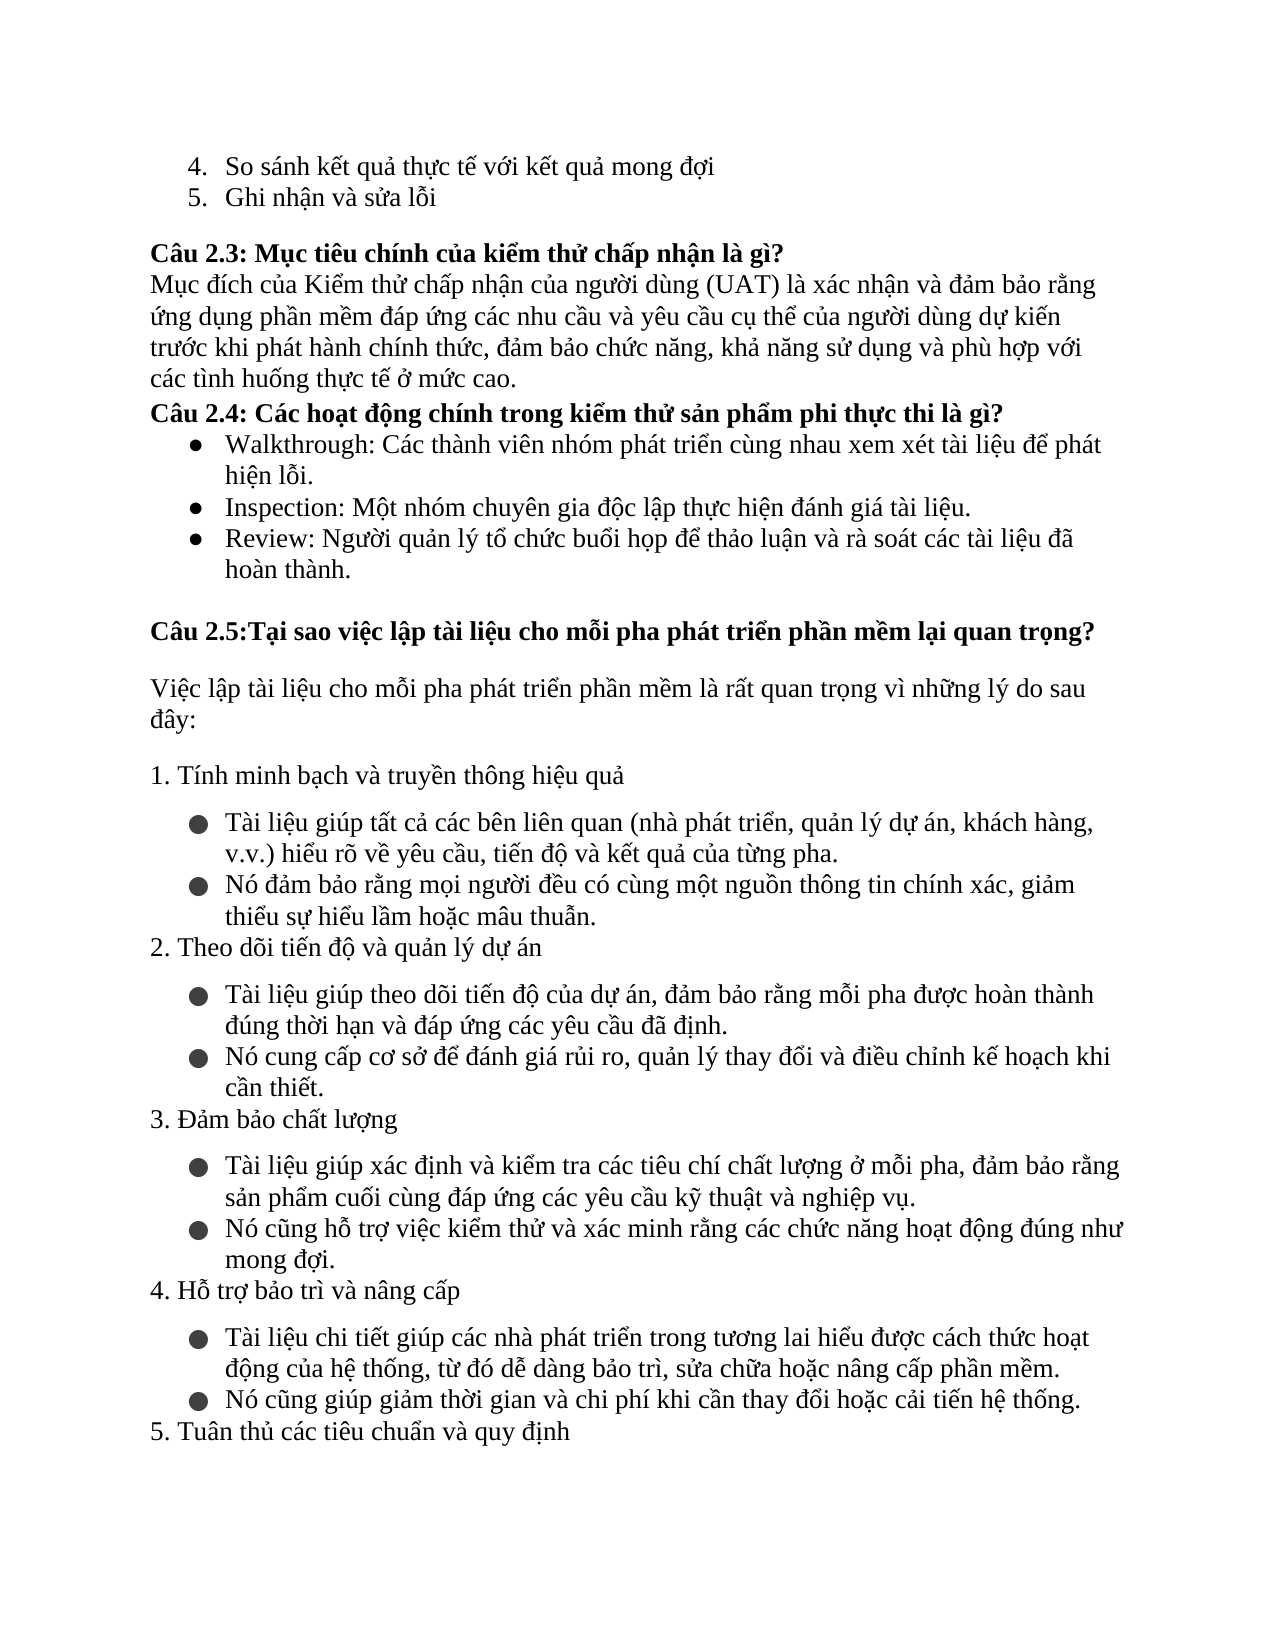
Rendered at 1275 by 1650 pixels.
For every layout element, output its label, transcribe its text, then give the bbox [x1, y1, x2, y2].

text Việc lập tài liệu cho mỗi pha phát triển phần mềm là rất quan trọng vì những lý do sau đây: [150, 672, 1125, 734]
list Tài liệu giúp theo dõi tiến độ của dự án, đảm bảo rằng mỗi pha được hoàn thành đúng thời hạn và đáp ứng các yêu cầu đã định. [187, 978, 1125, 1040]
text 2. Theo dõi tiến độ và quản lý dự án [150, 931, 1125, 962]
text 5. Tuân thủ các tiêu chuẩn và quy định [150, 1415, 1125, 1446]
list So sánh kết quả thực tế với kết quả mong đợi [187, 150, 1125, 181]
text 4. Hỗ trợ bảo trì và nâng cấp [150, 1274, 1125, 1306]
list Nó đảm bảo rằng mọi người đều có cùng một nguồn thông tin chính xác, giảm thiểu sự hiểu lầm hoặc mâu thuẫn. [187, 868, 1125, 931]
list Tài liệu giúp tất cả các bên liên quan (nhà phát triển, quản lý dự án, khách hàng, v.v.) hiểu rõ về yêu cầu, tiến độ và kết quả của từng pha. [187, 806, 1125, 868]
list Ghi nhận và sửa lỗi [187, 181, 1125, 212]
list Inspection: Một nhóm chuyên gia độc lập thực hiện đánh giá tài liệu. [187, 491, 1125, 522]
list Nó cũng giúp giảm thời gian và chi phí khi cần thay đổi hoặc cải tiến hệ thống. [187, 1383, 1125, 1415]
list Review: Người quản lý tổ chức buổi họp để thảo luận và rà soát các tài liệu đã hoàn thành. [187, 522, 1125, 584]
subtitle Câu 2.5:Tại sao việc lập tài liệu cho mỗi pha phát triển phần mềm lại quan trọng? [150, 614, 1125, 646]
subtitle Câu 2.4: Các hoạt động chính trong kiểm thử sản phẩm phi thực thi là gì? [150, 397, 1125, 428]
list Nó cung cấp cơ sở để đánh giá rủi ro, quản lý thay đổi và điều chỉnh kế hoạch khi cần thiết. [187, 1040, 1125, 1103]
subtitle Câu 2.3: Mục tiêu chính của kiểm thử chấp nhận là gì? [150, 237, 1125, 268]
text Mục đích của Kiểm thử chấp nhận của người dùng (UAT) là xác nhận và đảm bảo rằng ứng dụng phần mềm đáp ứng các nhu cầu và yêu cầu cụ thể của người dùng dự kiến ​​trước khi phát hành chính thức, đảm bảo chức năng, khả năng sử dụng và phù hợp với các tình huống thực tế ở mức cao. [150, 268, 1125, 393]
text 1. Tính minh bạch và truyền thông hiệu quả [150, 759, 1125, 791]
text 3. Đảm bảo chất lượng [150, 1103, 1125, 1134]
list Nó cũng hỗ trợ việc kiểm thử và xác minh rằng các chức năng hoạt động đúng như mong đợi. [187, 1212, 1125, 1274]
list Tài liệu chi tiết giúp các nhà phát triển trong tương lai hiểu được cách thức hoạt động của hệ thống, từ đó dễ dàng bảo trì, sửa chữa hoặc nâng cấp phần mềm. [187, 1321, 1125, 1383]
list Walkthrough: Các thành viên nhóm phát triển cùng nhau xem xét tài liệu để phát hiện lỗi. [187, 428, 1125, 491]
list Tài liệu giúp xác định và kiểm tra các tiêu chí chất lượng ở mỗi pha, đảm bảo rằng sản phẩm cuối cùng đáp ứng các yêu cầu kỹ thuật và nghiệp vụ. [187, 1149, 1125, 1212]
